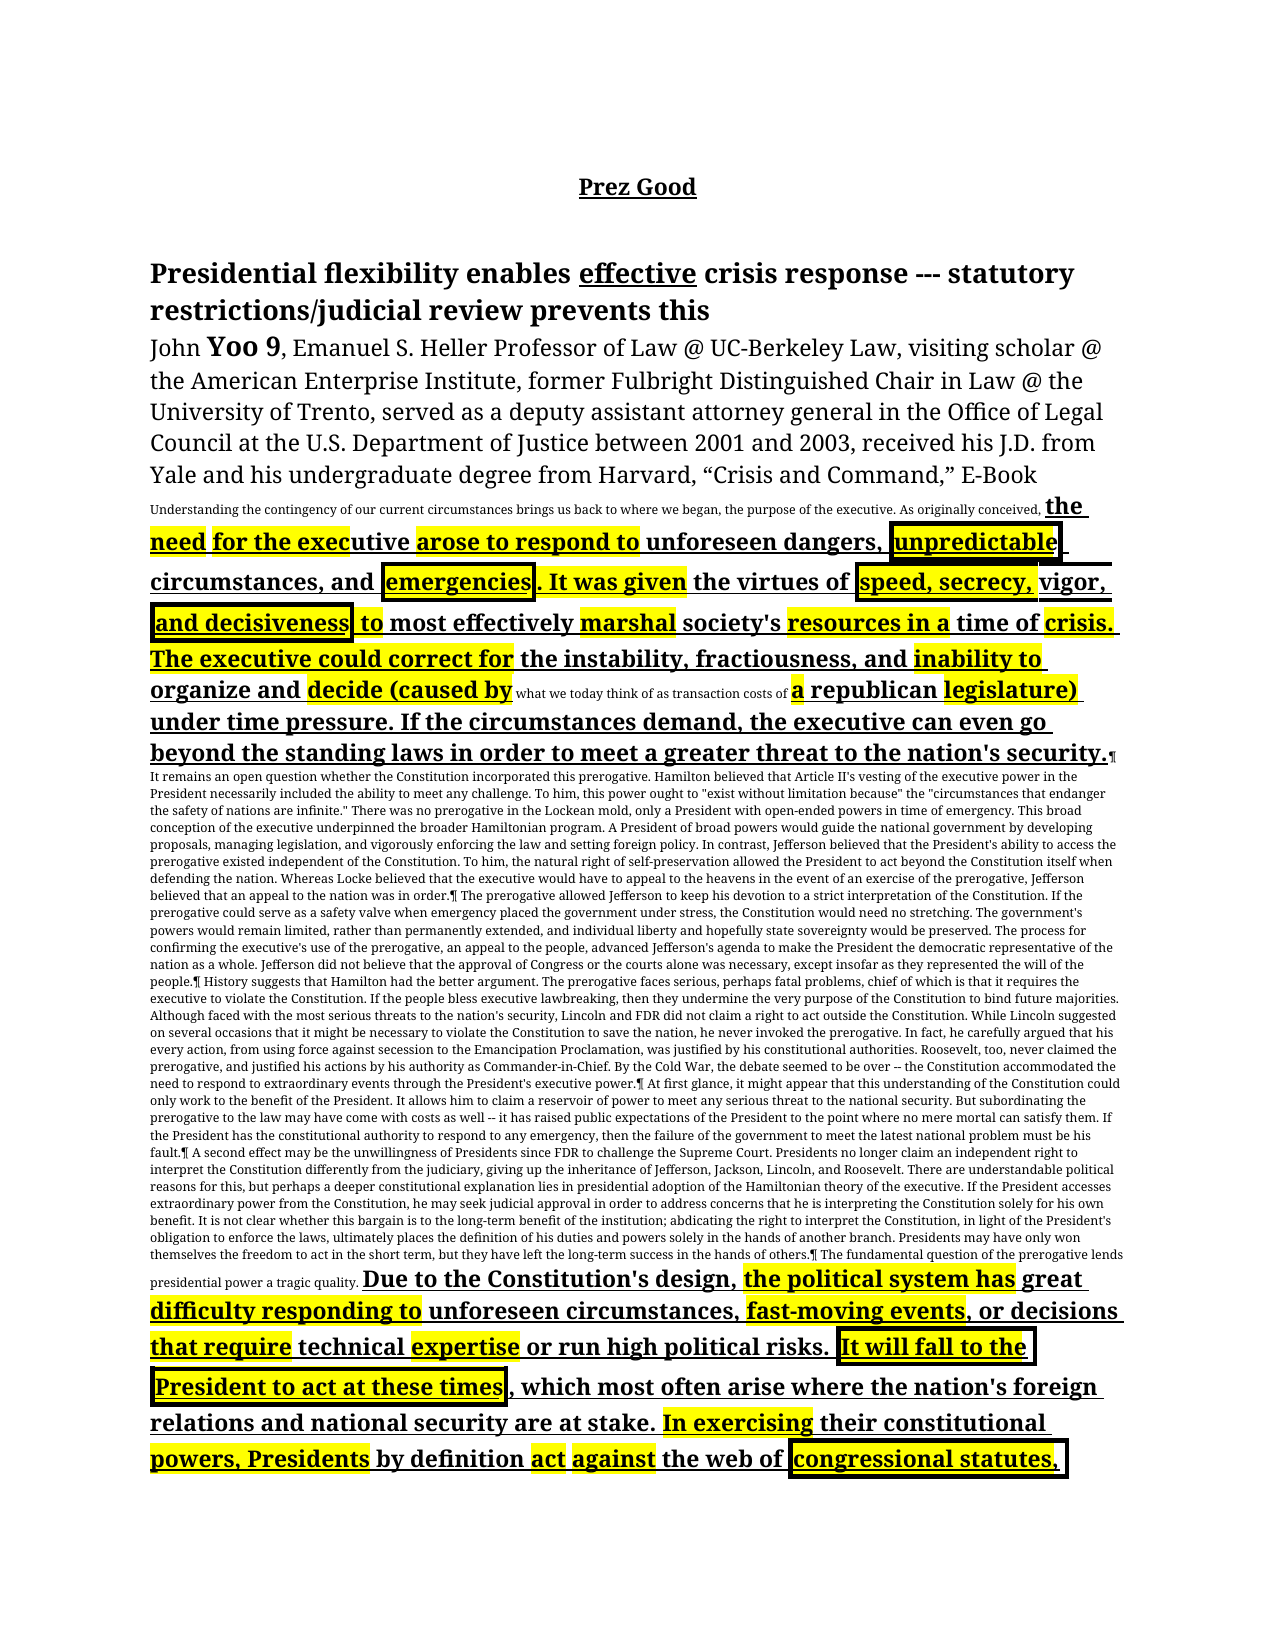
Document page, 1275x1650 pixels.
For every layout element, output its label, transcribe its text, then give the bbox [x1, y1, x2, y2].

subtitle Presidential flexibility enables effective crisis response --- statutory restrictions/judicial review prevents this [150, 254, 1125, 328]
text John Yoo 9, Emanuel S. Heller Professor of Law @ UC-Berkeley Law, visiting scholar @ the American Enterprise Institute, former Fulbright Distinguished Chair in Law @ the University of Trento, served as a deputy assistant attorney general in the Office of Legal Council at the U.S. Department of Justice between 2001 and 2003, received his J.D. from Yale and his undergraduate degree from Harvard, “Crisis and Command,” E-Book [150, 328, 1125, 490]
subtitle Prez Good [150, 171, 1125, 202]
